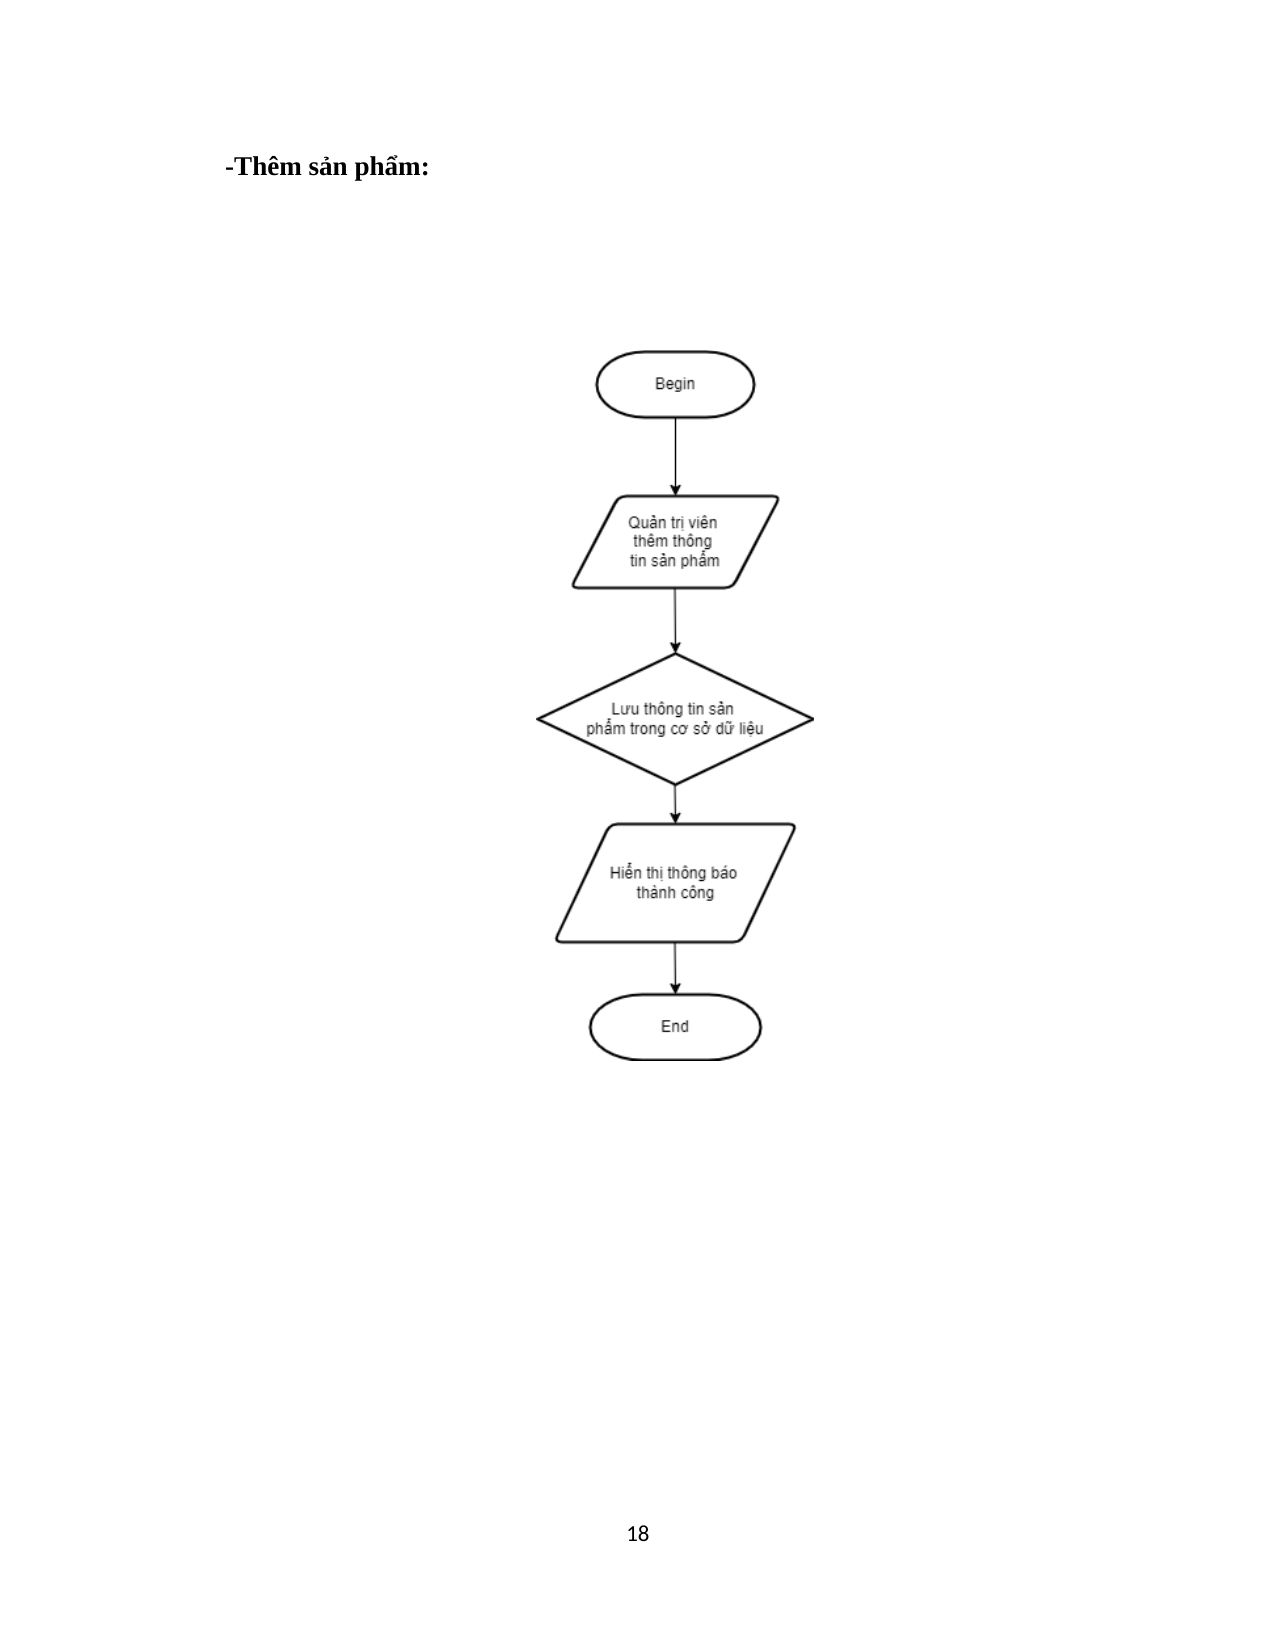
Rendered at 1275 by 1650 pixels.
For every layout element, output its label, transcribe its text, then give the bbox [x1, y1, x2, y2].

text -Thêm sản phẩm: [150, 150, 1125, 181]
picture [536, 350, 814, 1061]
